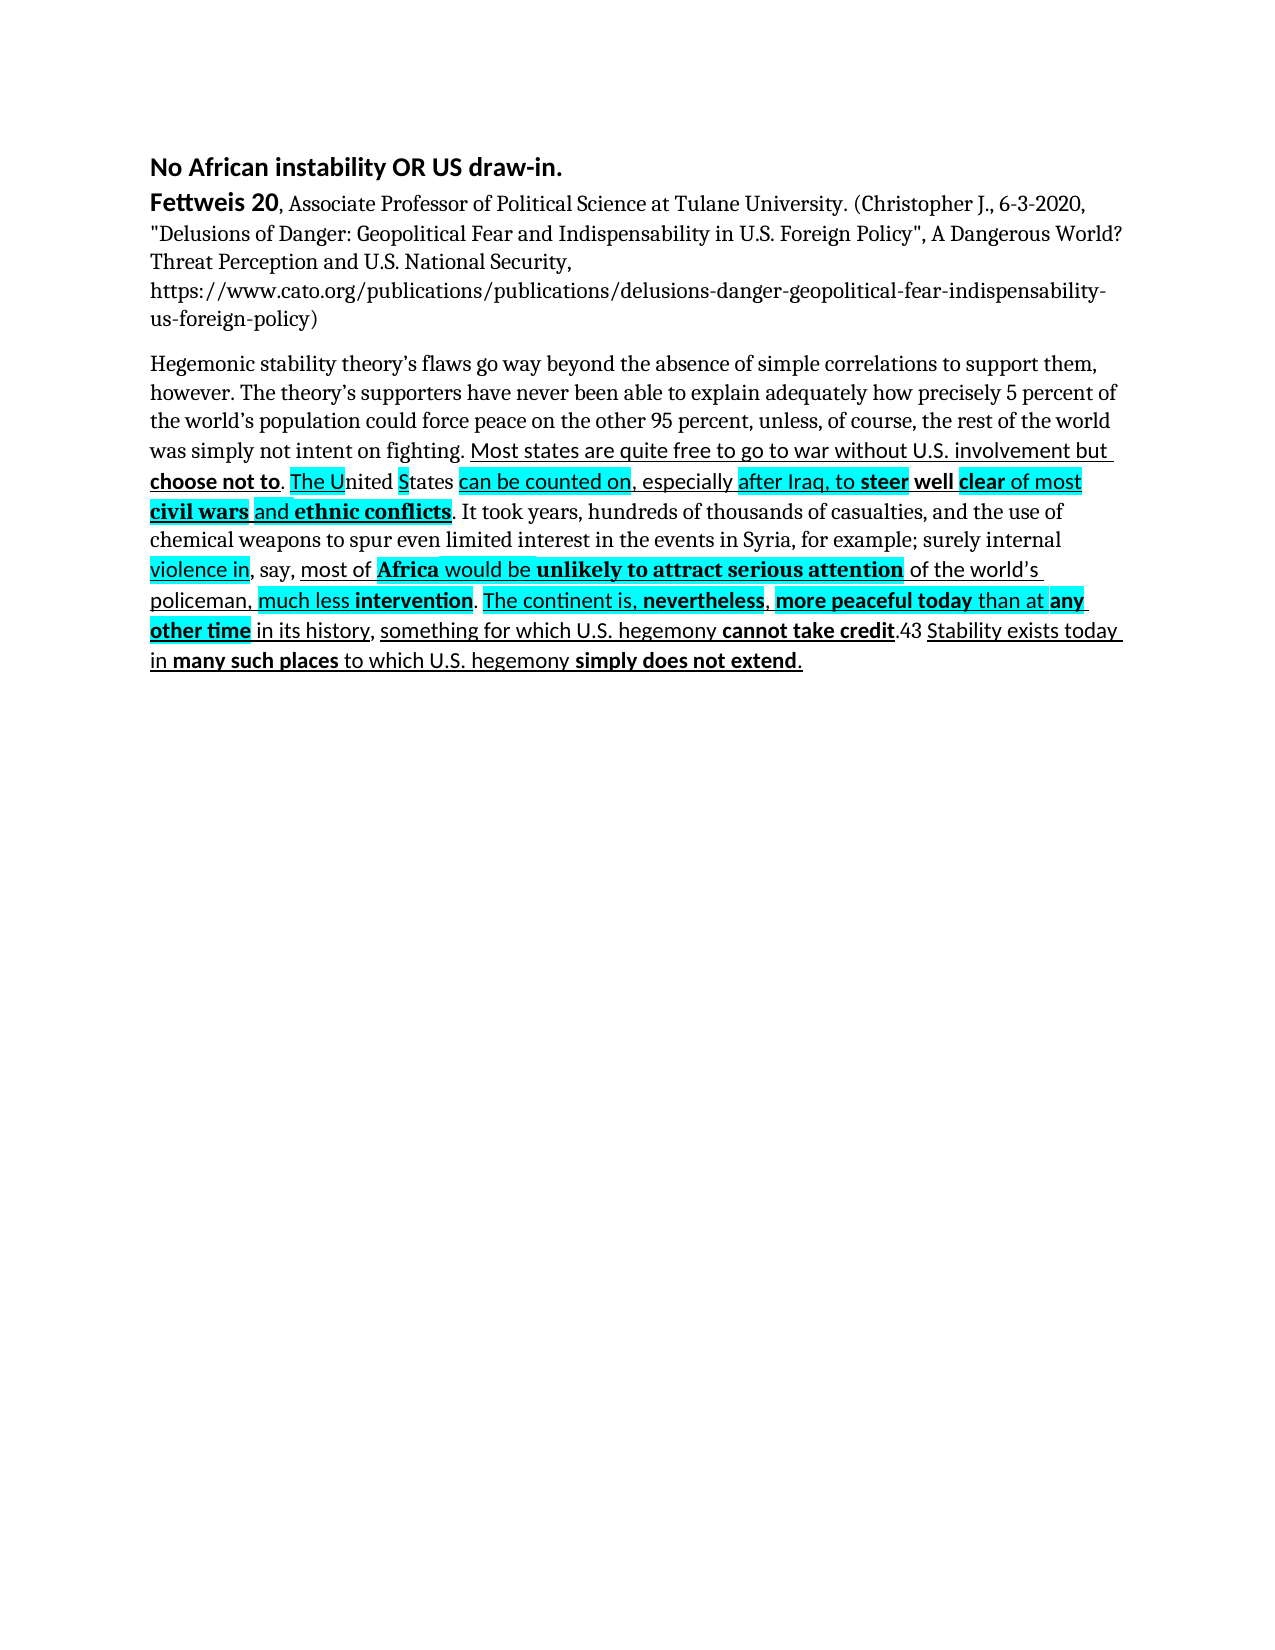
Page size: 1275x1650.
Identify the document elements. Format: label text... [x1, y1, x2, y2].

subtitle No African instability OR US draw-in. [150, 150, 1125, 183]
text Hegemonic stability theory’s flaws go way beyond the absence of simple correlations to support them, however. The theory’s supporters have never been able to explain adequately how precisely 5 percent of the world’s population could force peace on the other 95 percent, unless, of course, the rest of the world was simply not intent on fighting. Most states are quite free to go to war without U.S. involvement but choose not to. The United States can be counted on, especially after Iraq, to steer well clear of most civil wars and ethnic conflicts. It took years, hundreds of thousands of casualties, and the use of chemical weapons to spur even limited interest in the events in Syria, for example; surely internal violence in, say, most of Africa would be unlikely to attract serious attention of the world’s policeman, much less intervention. The continent is, nevertheless, more peaceful today than at any other time in its history, something for which U.S. hegemony cannot take credit.43 Stability exists today in many such places to which U.S. hegemony simply does not extend. [150, 351, 1125, 674]
text Fettweis 20, Associate Professor of Political Science at Tulane University. (Christopher J., 6-3-2020, "Delusions of Danger: Geopolitical Fear and Indispensability in U.S. Foreign Policy", A Dangerous World? Threat Perception and U.S. National Security, https://www.cato.org/publications/publications/delusions-danger-geopolitical-fear-indispensability-us-foreign-policy) [150, 186, 1125, 332]
